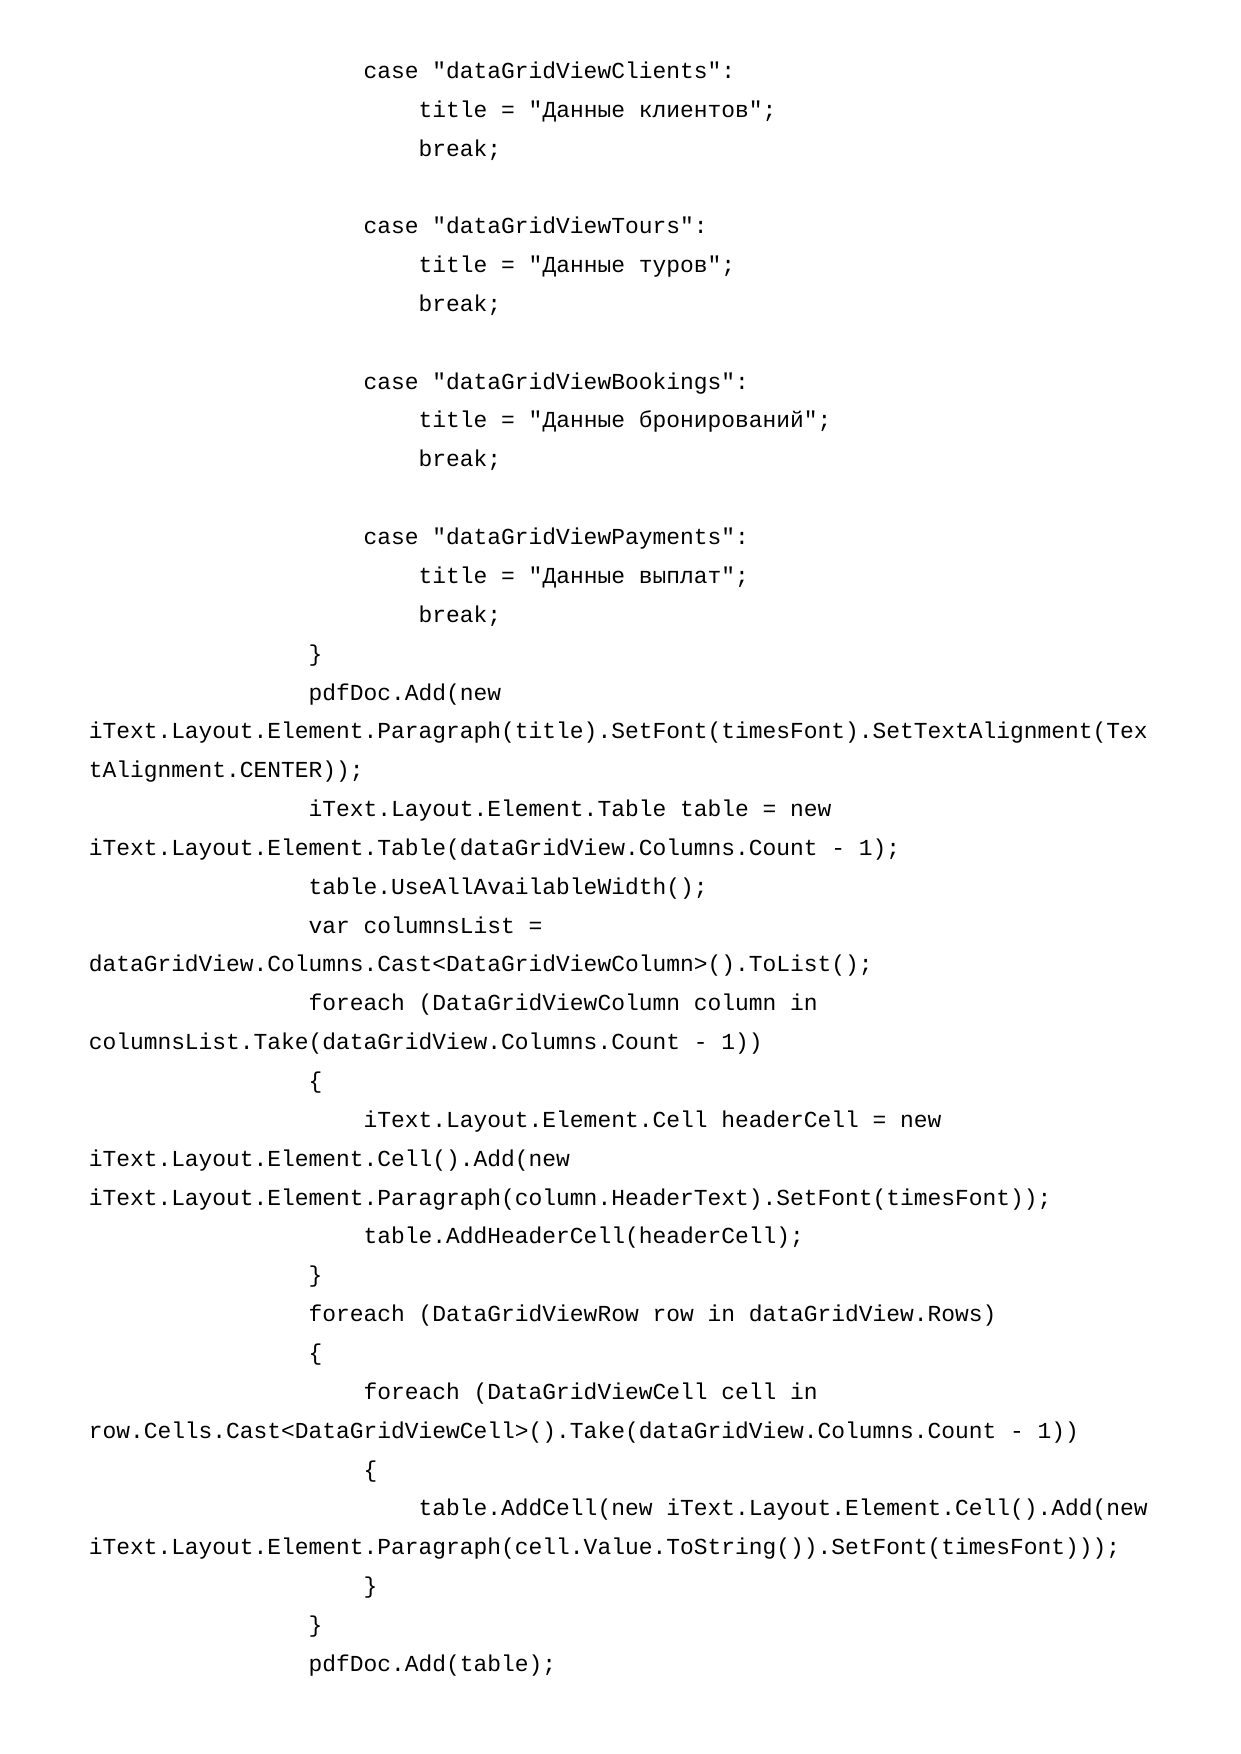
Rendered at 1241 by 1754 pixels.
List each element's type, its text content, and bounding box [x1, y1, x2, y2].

text pdfDoc.Add(new iText.Layout.Element.Paragraph(title).SetFont(timesFont).SetTextAlignment(TextAlignment.CENTER)); [88, 681, 1152, 784]
text case "dataGridViewClients": [88, 59, 1152, 85]
text break; [88, 603, 1152, 629]
text table.UseAllAvailableWidth(); [88, 875, 1152, 901]
text title = "Данные туров"; [88, 253, 1152, 279]
text } [88, 642, 1152, 668]
text table.AddCell(new iText.Layout.Element.Cell().Add(new iText.Layout.Element.Paragraph(cell.Value.ToString()).SetFont(timesFont))); [88, 1497, 1152, 1562]
text foreach (DataGridViewRow row in dataGridView.Rows) [88, 1302, 1152, 1328]
text case "dataGridViewPayments": [88, 525, 1152, 551]
text foreach (DataGridViewColumn column in columnsList.Take(dataGridView.Columns.Count - 1)) [88, 992, 1152, 1056]
text title = "Данные бронирований"; [88, 409, 1152, 435]
text title = "Данные клиентов"; [88, 98, 1152, 124]
text } [88, 1264, 1152, 1289]
text iText.Layout.Element.Table table = new iText.Layout.Element.Table(dataGridView.Columns.Count - 1); [88, 797, 1152, 862]
text } [88, 1613, 1152, 1639]
text { [88, 1341, 1152, 1367]
text var columnsList = dataGridView.Columns.Cast<DataGridViewColumn>().ToList(); [88, 914, 1152, 979]
text break; [88, 292, 1152, 318]
text table.AddHeaderCell(headerCell); [88, 1225, 1152, 1251]
text } [88, 1574, 1152, 1600]
text break; [88, 448, 1152, 474]
text foreach (DataGridViewCell cell in row.Cells.Cast<DataGridViewCell>().Take(dataGridView.Columns.Count - 1)) [88, 1380, 1152, 1445]
text pdfDoc.Add(table); [88, 1652, 1152, 1678]
text { [88, 1458, 1152, 1484]
text break; [88, 137, 1152, 163]
text case "dataGridViewTours": [88, 214, 1152, 241]
text iText.Layout.Element.Cell headerCell = new iText.Layout.Element.Cell().Add(new iText.Layout.Element.Paragraph(column.HeaderText).SetFont(timesFont)); [88, 1108, 1152, 1212]
text case "dataGridViewBookings": [88, 370, 1152, 396]
text title = "Данные выплат"; [88, 564, 1152, 590]
text { [88, 1069, 1152, 1095]
